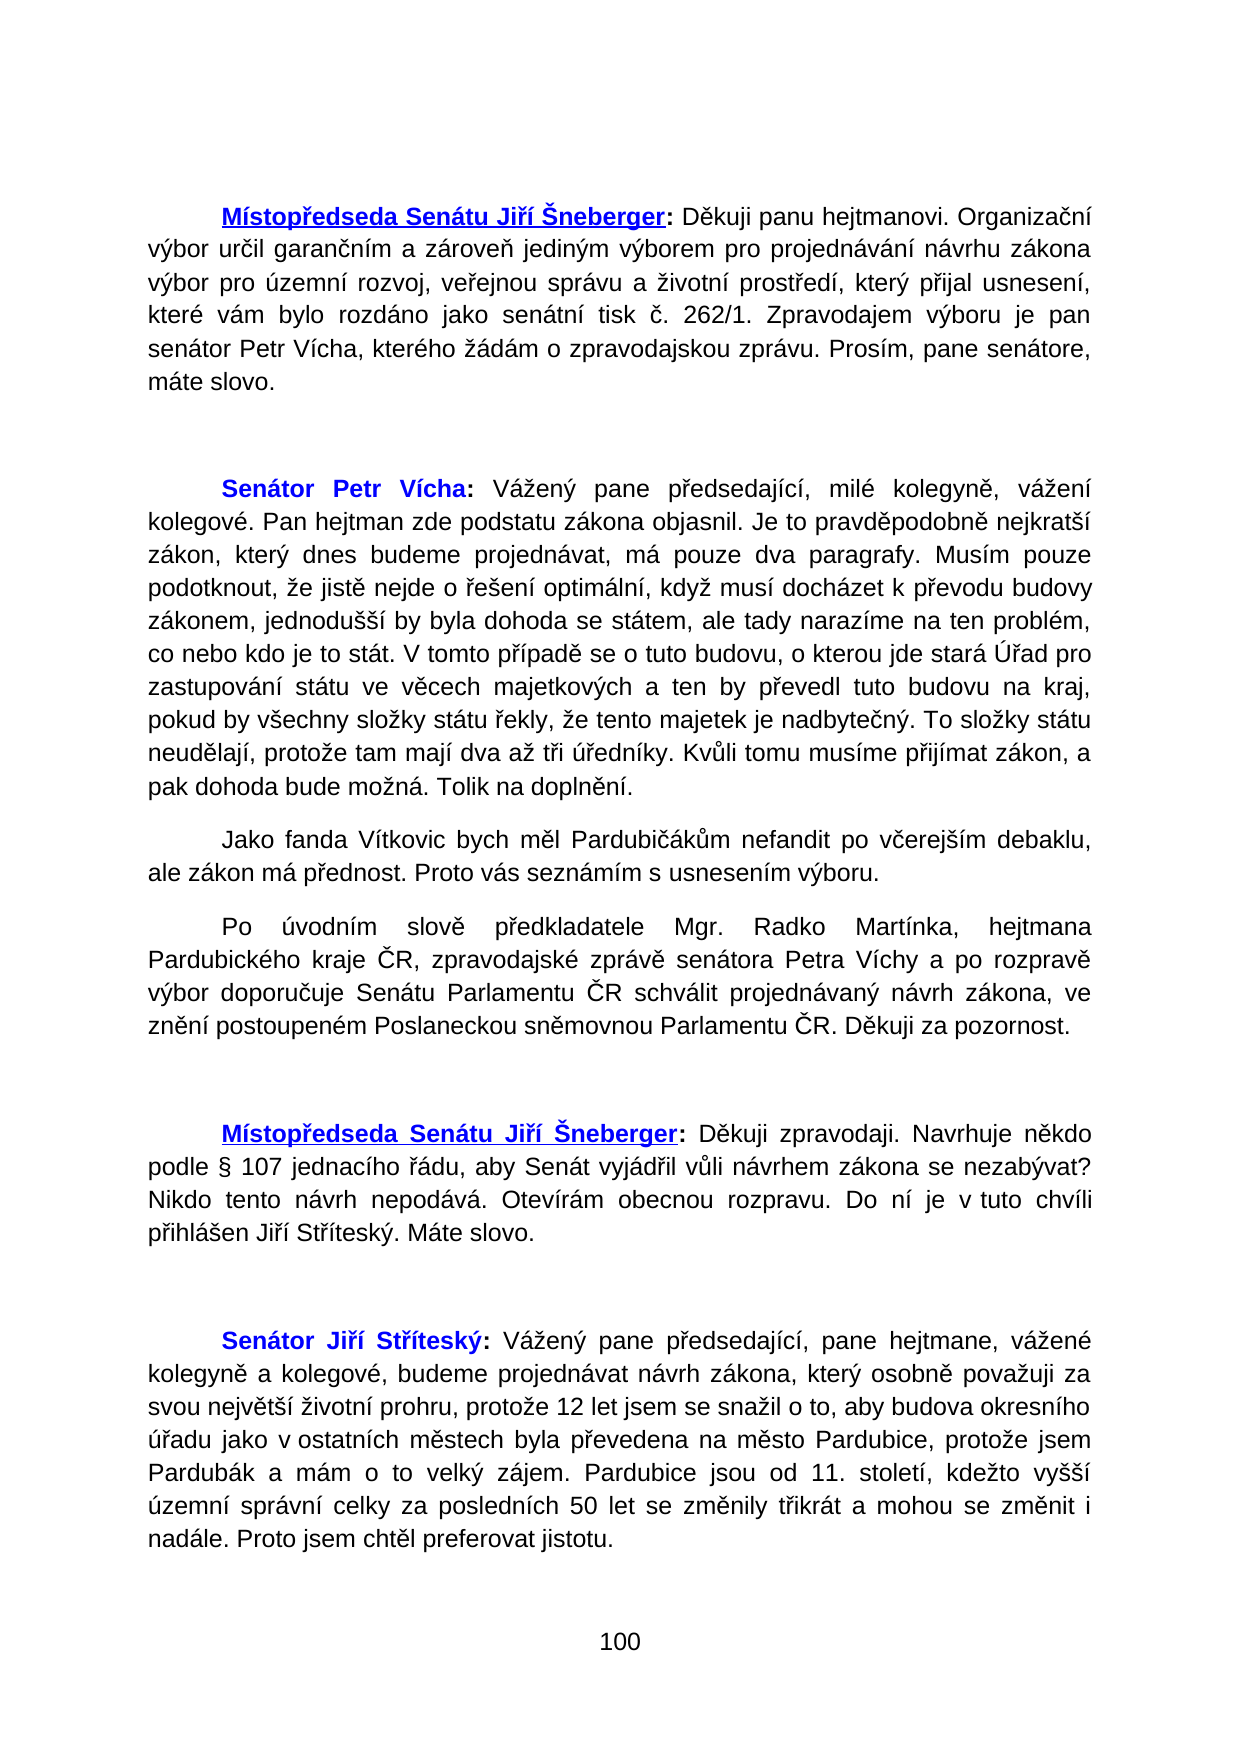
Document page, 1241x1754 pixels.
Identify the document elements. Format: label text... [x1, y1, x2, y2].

text Jako fanda Vítkovic bych měl Pardubičákům nefandit po včerejším debaklu, ale zákon má přednost. Proto vás seznámím s usnesením výboru. [148, 825, 1093, 887]
text Senátor Jiří Stříteský: Vážený pane předsedající, pane hejtmane, vážené kolegyně a kolegové, budeme projednávat návrh zákona, který osobně považuji za svou největší životní prohru, protože 12 let jsem se snažil o to, aby budova okresního úřadu jako v ostatních městech byla převedena na město Pardubice, protože jsem Pardubák a mám o to velký zájem. Pardubice jsou od 11. století, kdežto vyšší územní správní celky za posledních 50 let se změnily třikrát a mohou se změnit i nadále. Proto jsem chtěl preferovat jistotu. [148, 1326, 1093, 1553]
text Místopředseda Senátu Jiří Šneberger: Děkuji panu hejtmanovi. Organizační výbor určil garančním a zároveň jediným výborem pro projednávání návrhu zákona výbor pro územní rozvoj, veřejnou správu a životní prostředí, který přijal usnesení, které vám bylo rozdáno jako senátní tisk č. 262/1. Zpravodajem výboru je pan senátor Petr Vícha, kterého žádám o zpravodajskou zprávu. Prosím, pane senátore, máte slovo. [148, 201, 1093, 395]
text Místopředseda Senátu Jiří Šneberger: Děkuji zpravodaji. Navrhuje někdo podle § 107 jednacího řádu, aby Senát vyjádřil vůli návrhem zákona se nezabývat? Nikdo tento návrh nepodává. Otevírám obecnou rozpravu. Do ní je v tuto chvíli přihlášen Jiří Stříteský. Máte slovo. [148, 1119, 1093, 1247]
text Po úvodním slově předkladatele Mgr. Radko Martínka, hejtmana Pardubického kraje ČR, zpravodajské zprávě senátora Petra Víchy a po rozpravě výbor doporučuje Senátu Parlamentu ČR schválit projednávaný návrh zákona, ve znění postoupeném Poslaneckou sněmovnou Parlamentu ČR. Děkuji za pozornost. [148, 912, 1093, 1040]
text Senátor Petr Vícha: Vážený pane předsedající, milé kolegyně, vážení kolegové. Pan hejtman zde podstatu zákona objasnil. Je to pravděpodobně nejkratší zákon, který dnes budeme projednávat, má pouze dva paragrafy. Musím pouze podotknout, že jistě nejde o řešení optimální, když musí docházet k převodu budovy zákonem, jednodušší by byla dohoda se státem, ale tady narazíme na ten problém, co nebo kdo je to stát. V tomto případě se o tuto budovu, o kterou jde stará Úřad pro zastupování státu ve věcech majetkových a ten by převedl tuto budovu na kraj, pokud by všechny složky státu řekly, že tento majetek je nadbytečný. To složky státu neudělají, protože tam mají dva až tři úředníky. Kvůli tomu musíme přijímat zákon, a pak dohoda bude možná. Tolik na doplnění. [148, 474, 1093, 800]
